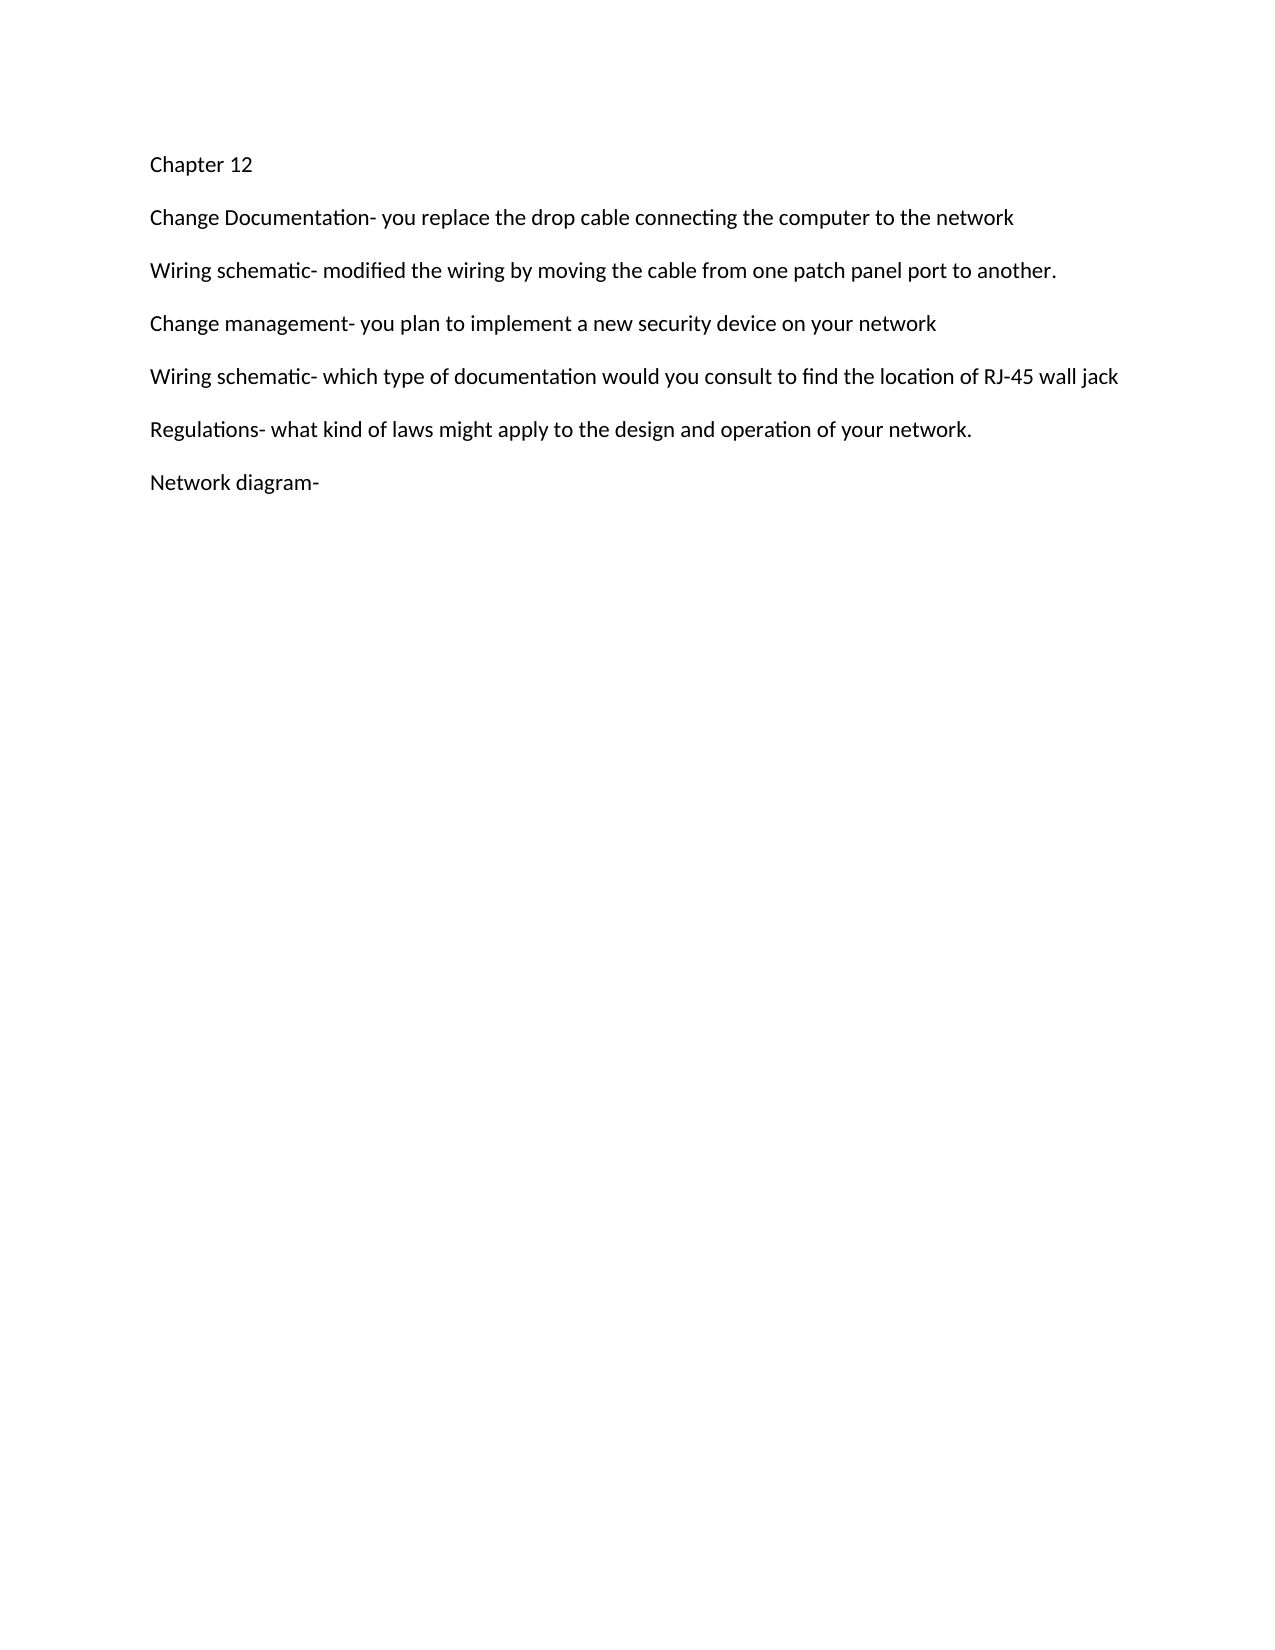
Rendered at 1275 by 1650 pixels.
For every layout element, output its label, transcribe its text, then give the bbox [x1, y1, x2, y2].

text Wiring schematic- modified the wiring by moving the cable from one patch panel port to another. [150, 256, 1125, 284]
text Change management- you plan to implement a new security device on your network [150, 309, 1125, 337]
text Regulations- what kind of laws might apply to the design and operation of your network. [150, 415, 1125, 443]
text Chapter 12 [150, 150, 1125, 178]
text Wiring schematic- which type of documentation would you consult to find the location of RJ-45 wall jack [150, 362, 1125, 390]
text Network diagram- [150, 468, 1125, 496]
text Change Documentation- you replace the drop cable connecting the computer to the network [150, 203, 1125, 231]
